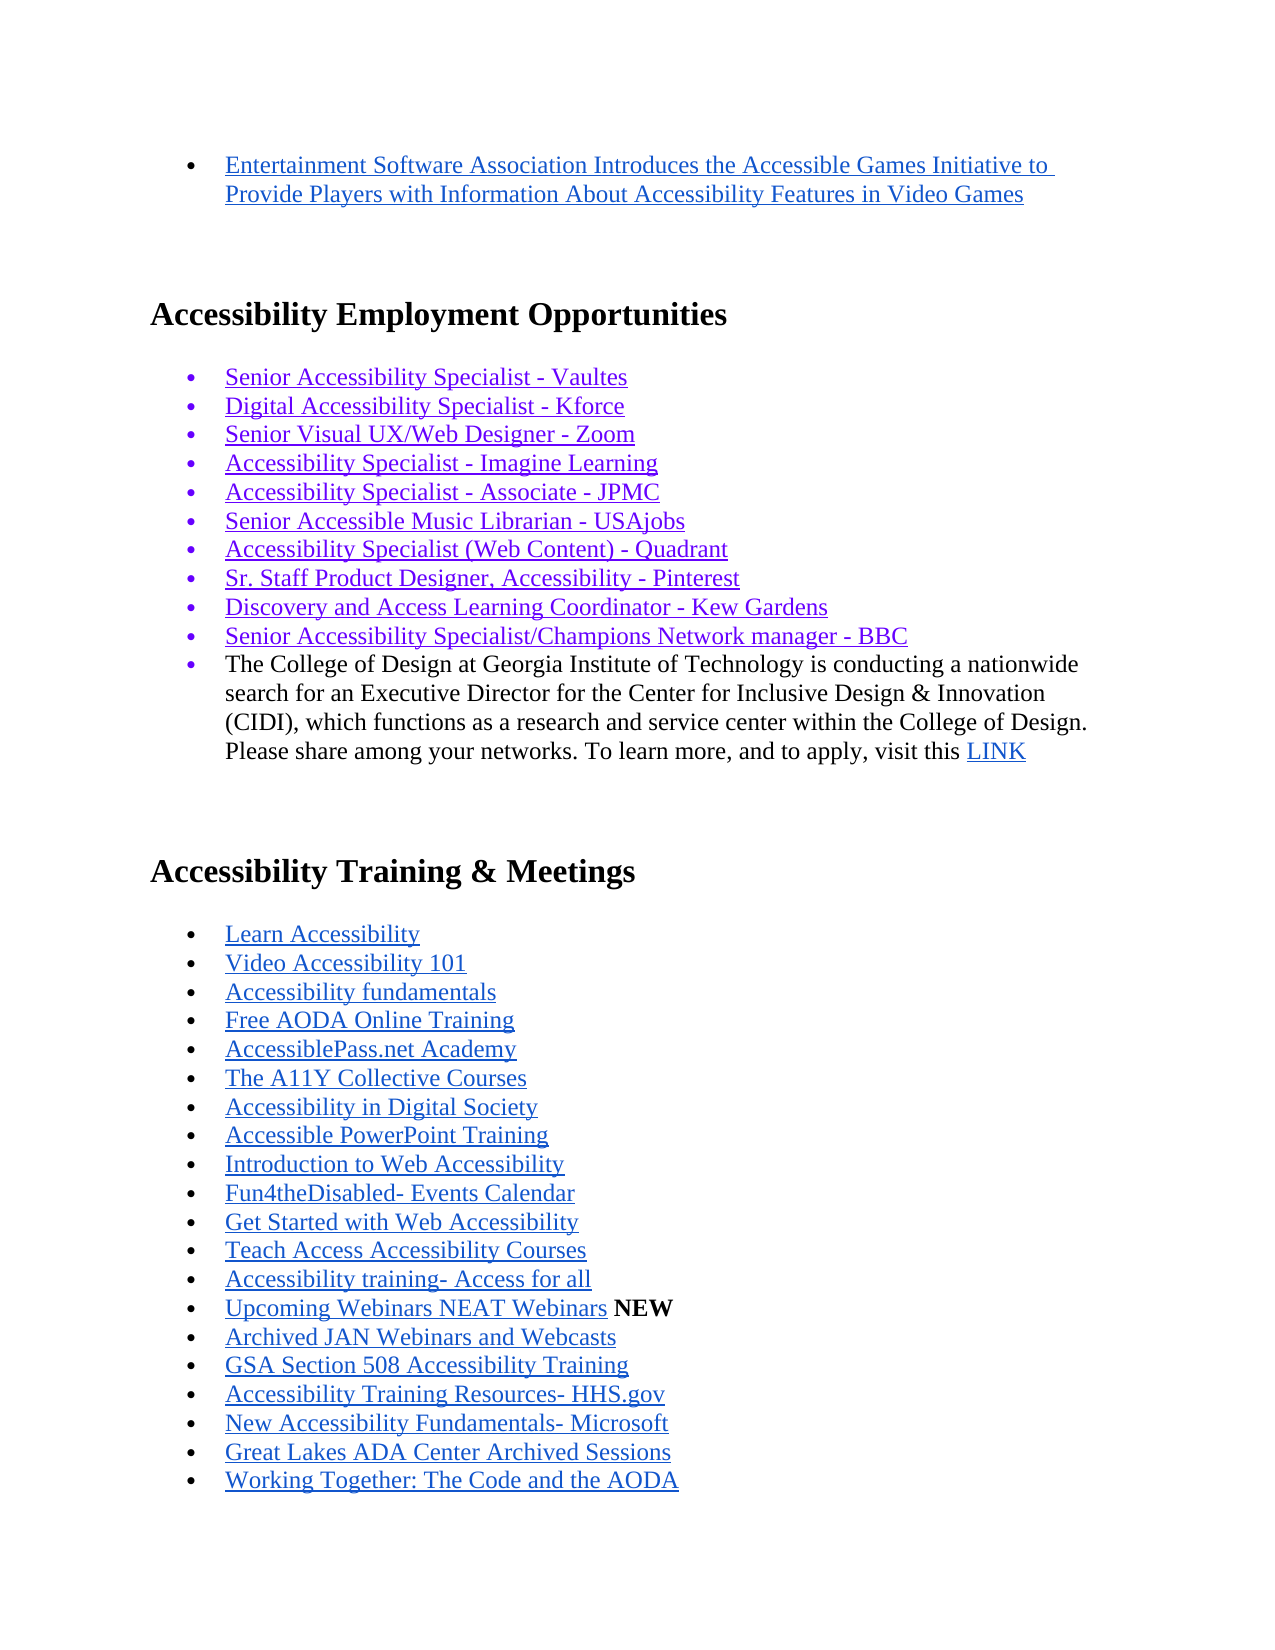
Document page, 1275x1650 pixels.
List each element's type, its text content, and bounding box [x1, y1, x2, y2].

list Accessible PowerPoint Training [187, 1120, 1125, 1149]
list Discovery and Access Learning Coordinator - Kew Gardens [187, 592, 1125, 621]
list Learn Accessibility [187, 919, 1125, 948]
list Accessibility in Digital Society [187, 1092, 1125, 1120]
list Digital Accessibility Specialist - Kforce [187, 391, 1125, 419]
list Video Accessibility 101 [187, 948, 1125, 977]
text Accessibility Employment Opportunities [150, 294, 1125, 333]
list Introduction to Web Accessibility [187, 1149, 1125, 1178]
list Senior Accessibility Specialist/Champions Network manager - BBC [187, 621, 1125, 649]
list Free AODA Online Training [187, 1005, 1125, 1034]
list Accessibility fundamentals [187, 977, 1125, 1005]
list New Accessibility Fundamentals- Microsoft [187, 1408, 1125, 1437]
list Accessibility Specialist - Imagine Learning [187, 448, 1125, 477]
list Accessibility Training Resources- HHS.gov [187, 1379, 1125, 1408]
list Upcoming Webinars NEAT Webinars NEW [187, 1293, 1125, 1322]
text Accessibility Training & Meetings [150, 852, 1125, 890]
list Senior Accessibility Specialist - Vaultes [187, 362, 1125, 391]
list Fun4theDisabled- Events Calendar [187, 1178, 1125, 1207]
list Working Together: The Code and the AODA [187, 1465, 1125, 1494]
list Entertainment Software Association Introduces the Accessible Games Initiative to Provide Players with Information About Accessibility Features in Video Games [187, 150, 1125, 207]
list Accessibility Specialist - Associate - JPMC [187, 477, 1125, 506]
list Accessibility Specialist (Web Content) - Quadrant [187, 534, 1125, 563]
list The A11Y Collective Courses [187, 1063, 1125, 1092]
list The College of Design at Georgia Institute of Technology is conducting a nationwide search for an Executive Director for the Center for Inclusive Design & Innovation (CIDI), which functions as a research and service center within the College of Design. Please share among your networks. To learn more, and to apply, visit this LINK [187, 649, 1125, 764]
list Senior Accessible Music Librarian - USAjobs [187, 506, 1125, 534]
list Sr. Staff Product Designer, Accessibility - Pinterest [187, 563, 1125, 592]
list Accessibility training- Access for all [187, 1264, 1125, 1293]
list Teach Access Accessibility Courses [187, 1235, 1125, 1264]
list Get Started with Web Accessibility [187, 1207, 1125, 1235]
list GSA Section 508 Accessibility Training [187, 1350, 1125, 1379]
list Archived JAN Webinars and Webcasts [187, 1322, 1125, 1350]
list AccessiblePass.net Academy [187, 1034, 1125, 1063]
list Great Lakes ADA Center Archived Sessions [187, 1437, 1125, 1465]
list Senior Visual UX/Web Designer - Zoom [187, 419, 1125, 448]
